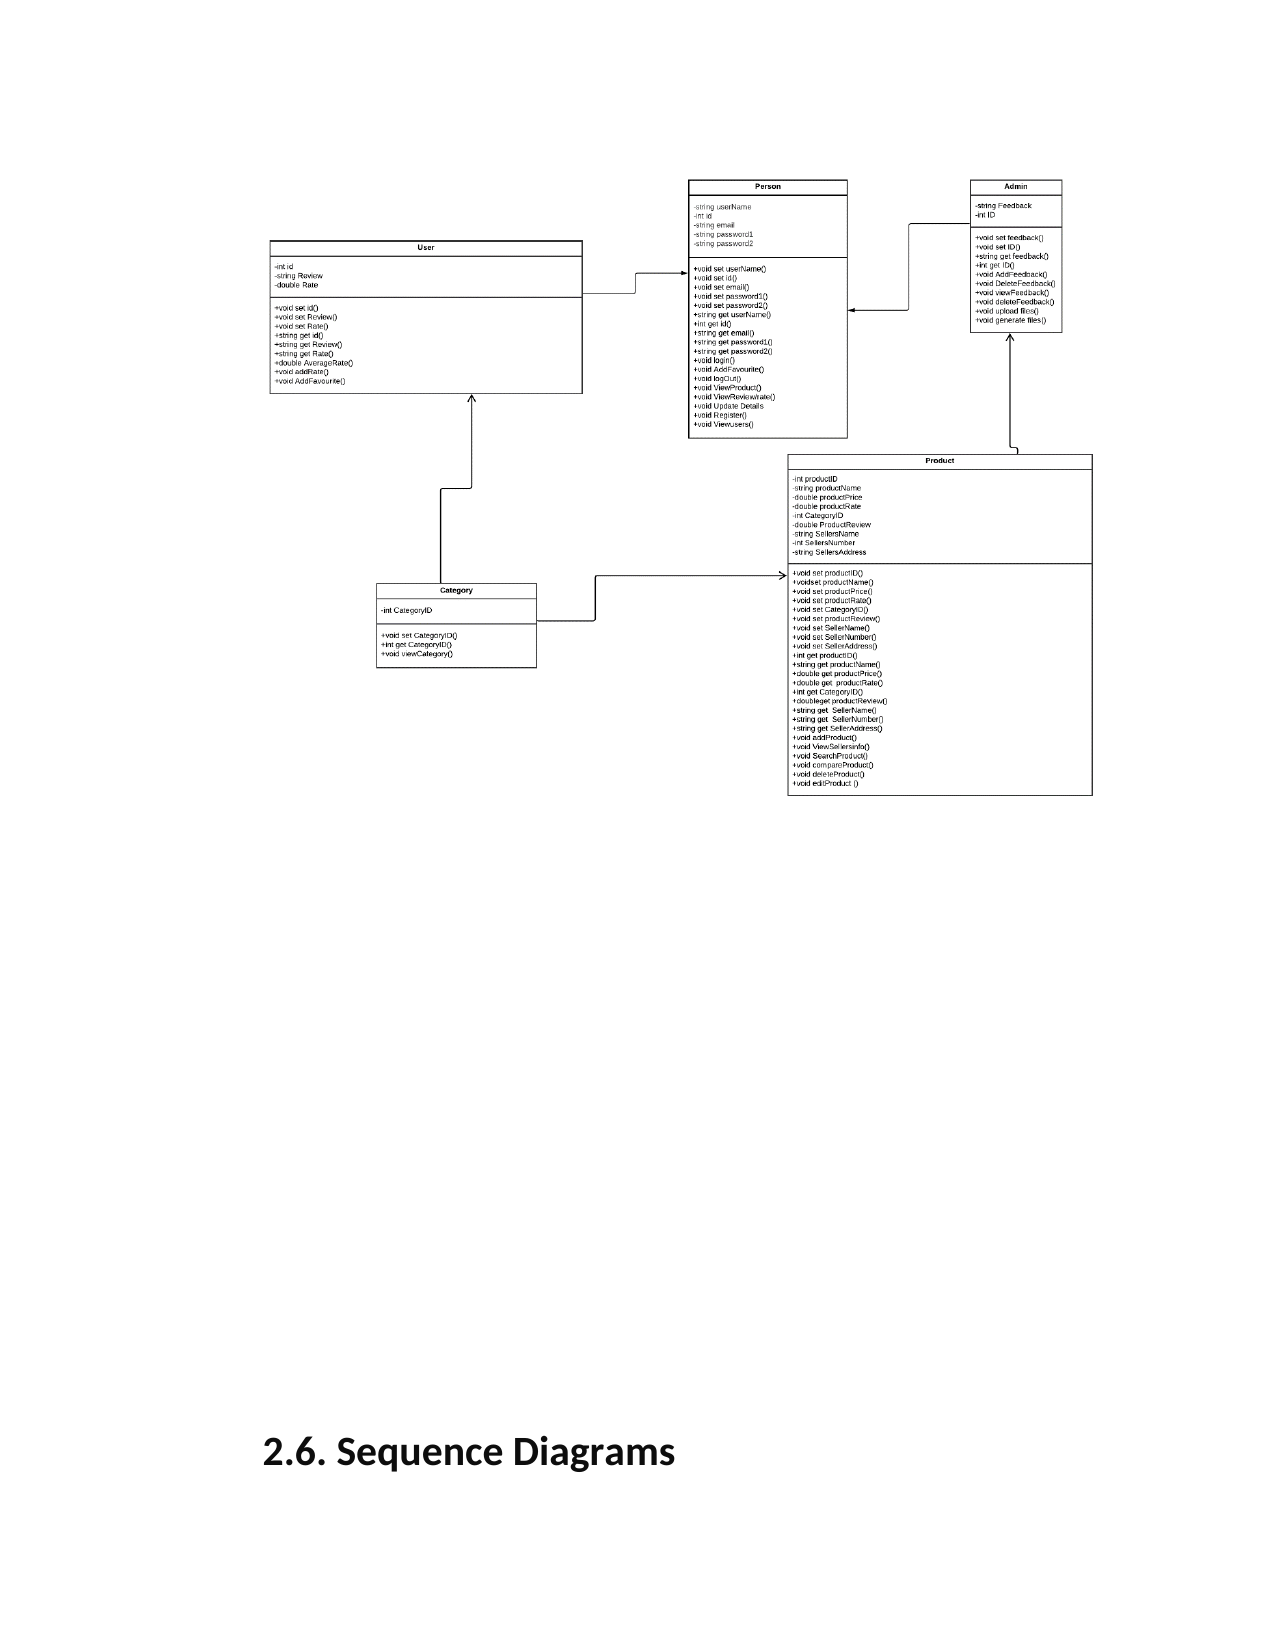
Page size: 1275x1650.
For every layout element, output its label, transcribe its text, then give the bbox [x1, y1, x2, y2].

picture [262, 150, 1163, 811]
text 2.6. Sequence Diagrams [262, 1424, 1087, 1475]
